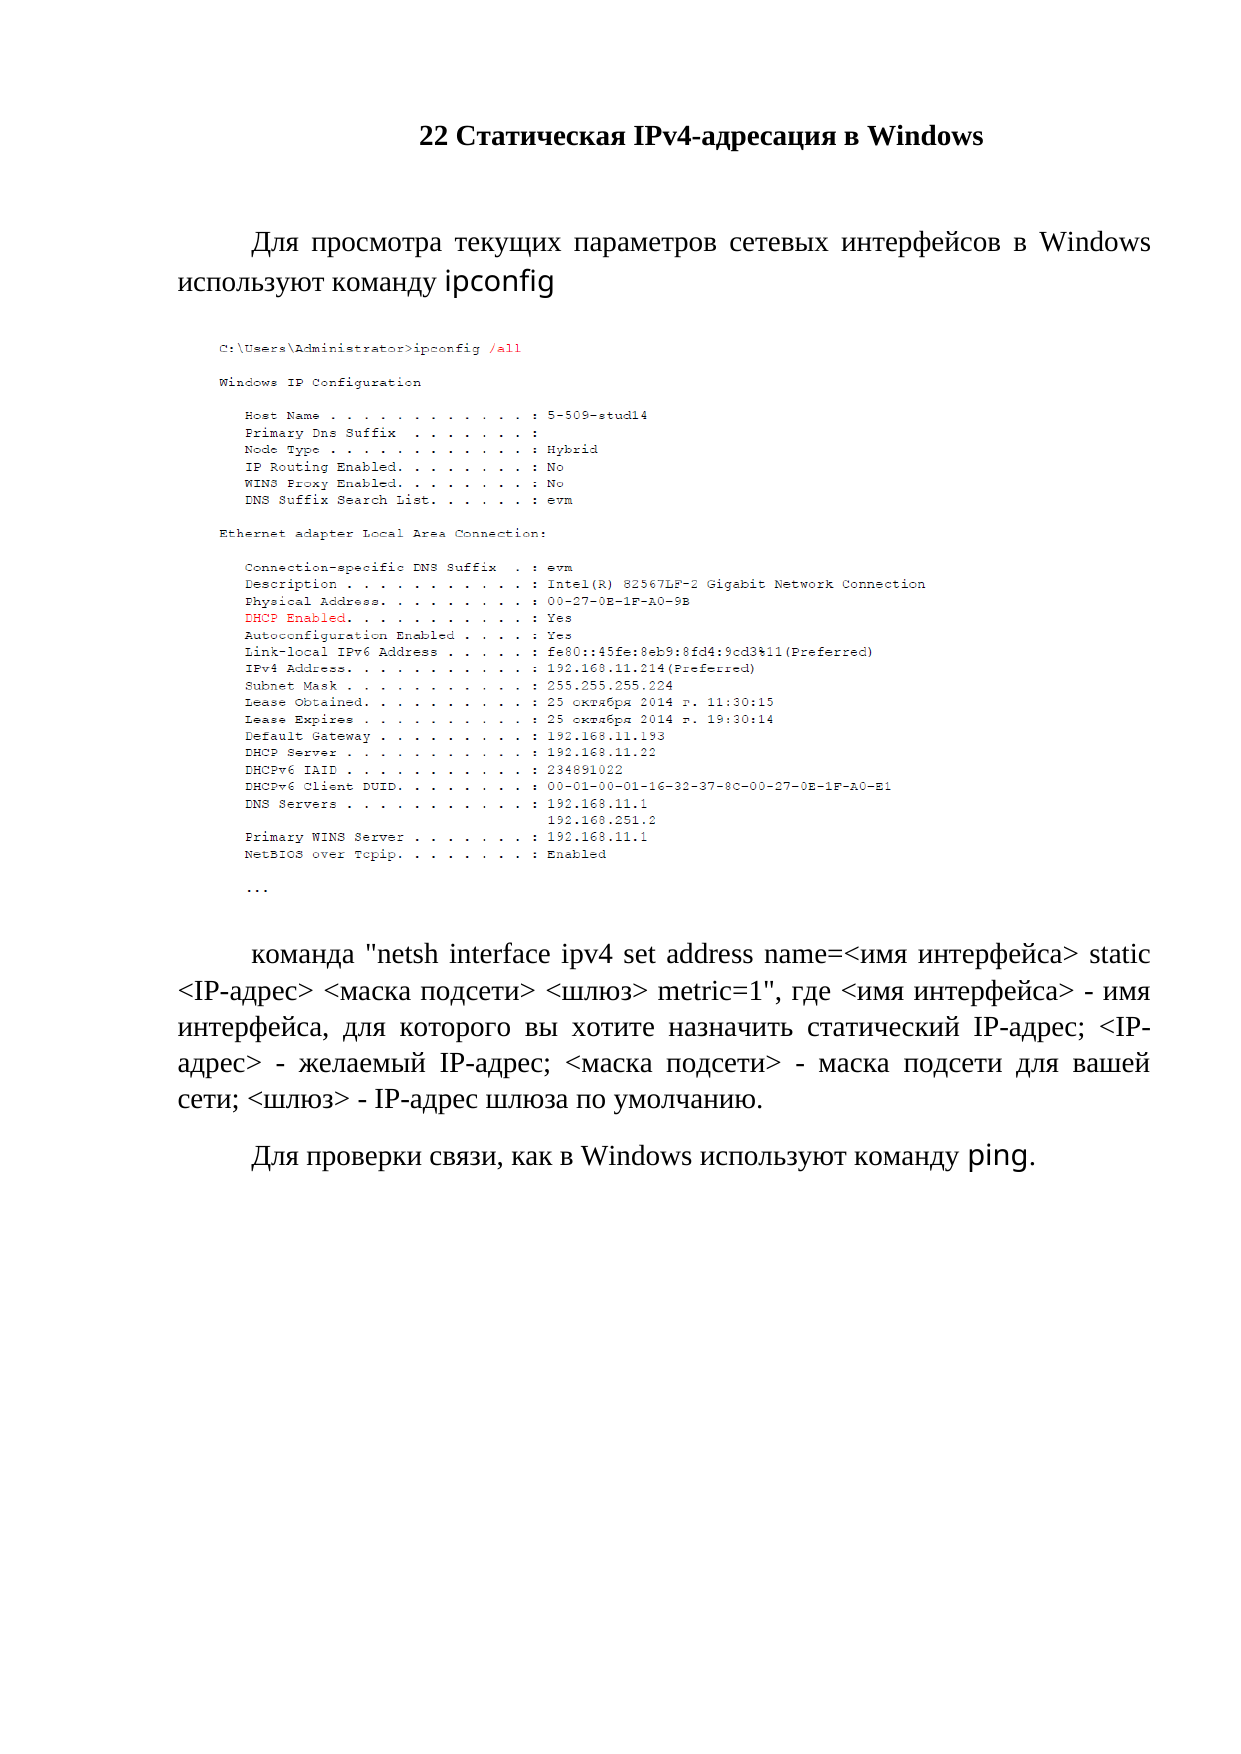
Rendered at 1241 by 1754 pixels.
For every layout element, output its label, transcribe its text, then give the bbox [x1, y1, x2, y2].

picture [177, 320, 1152, 918]
text Для просмотра текущих параметров сетевых интерфейсов в Windows используют команду ipconfig [177, 224, 1152, 300]
text команда "netsh interface ipv4 set address name=<имя интерфейса> static <IP-адрес> <маска подсети> <шлюз> metric=1", где <имя интерфейса> - имя интерфейса, для которого вы хотите назначить статический IP-адрес; <IP-адрес> - желаемый IP-адрес; <маска подсети> - маска подсети для вашей сети; <шлюз> - IP-адрес шлюза по умолчанию. [177, 936, 1152, 1114]
text 22 Статическая IPv4-адресация в Windows [177, 118, 1152, 152]
text Для проверки связи, как в Windows используют команду ping. [177, 1134, 1152, 1173]
